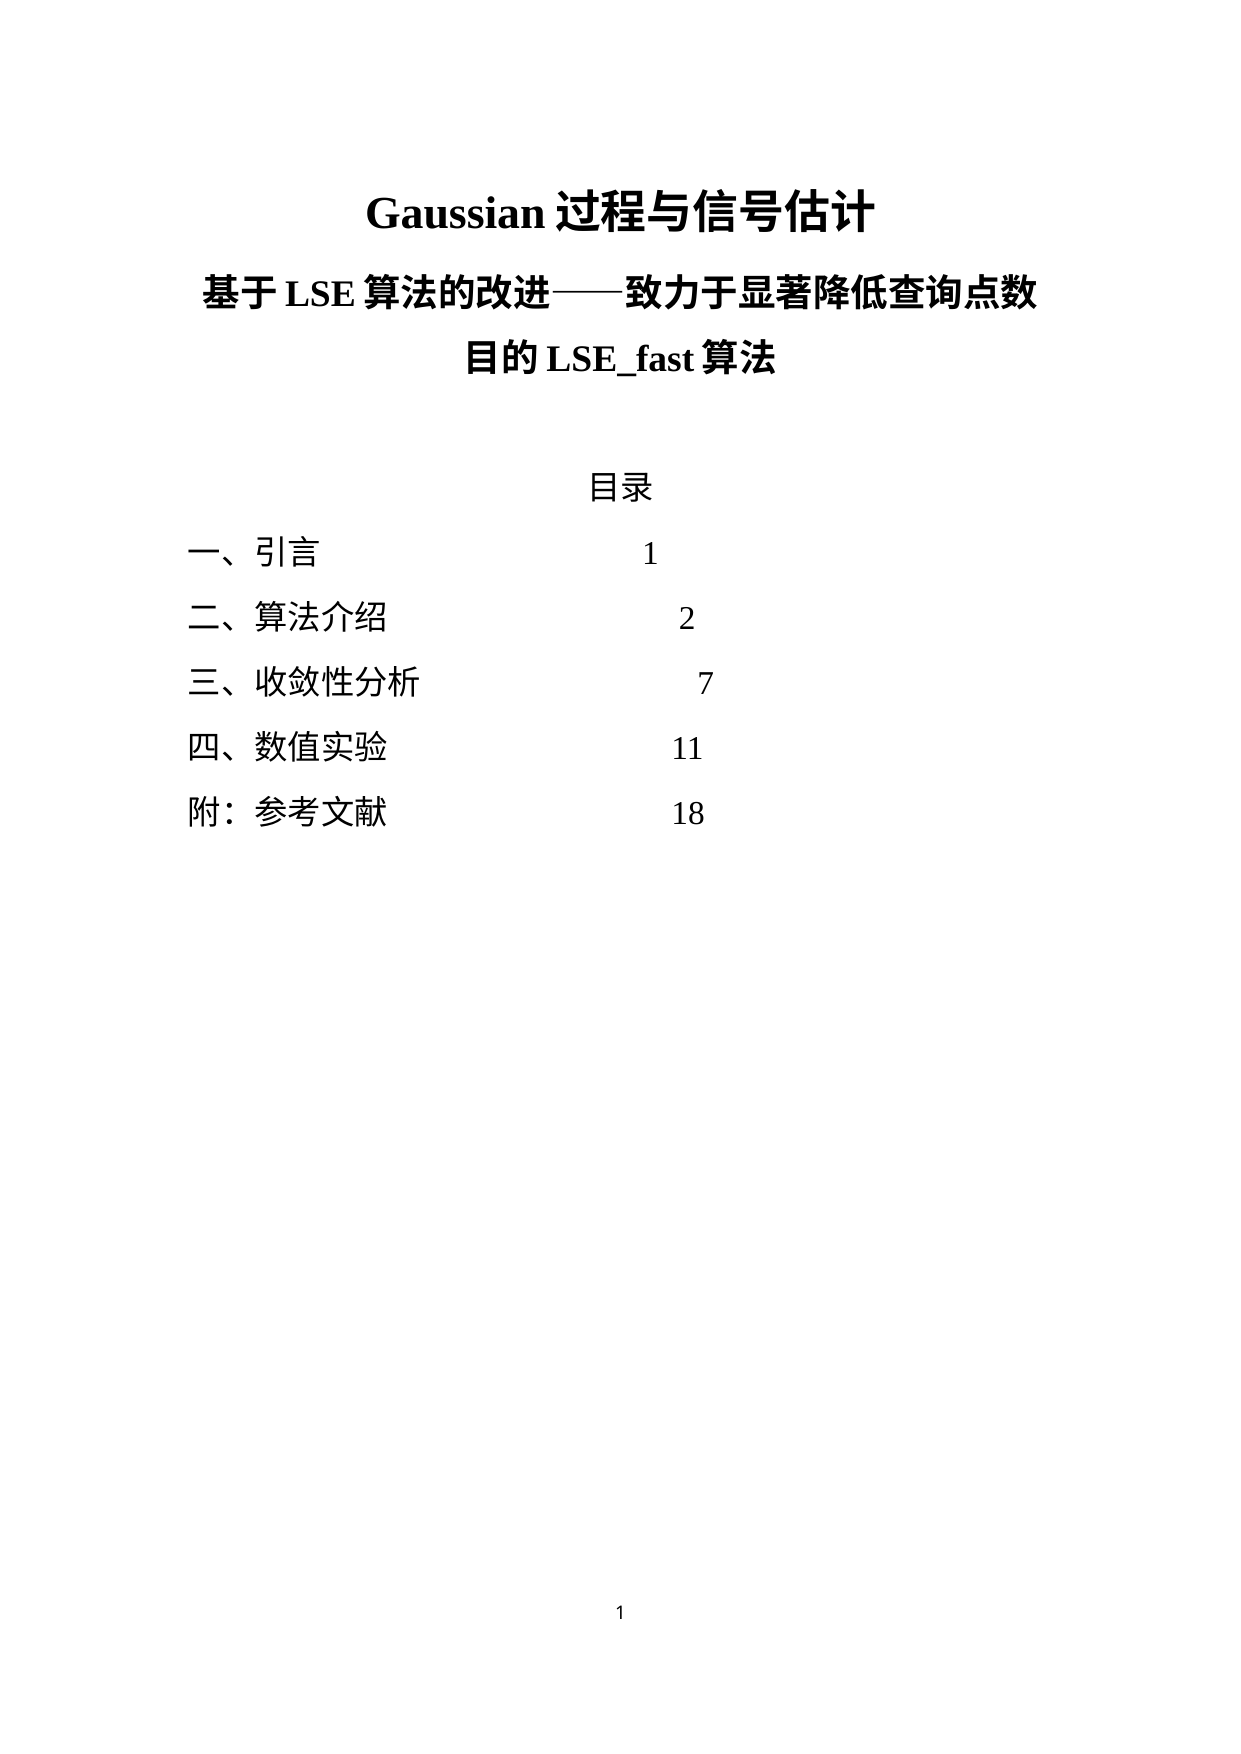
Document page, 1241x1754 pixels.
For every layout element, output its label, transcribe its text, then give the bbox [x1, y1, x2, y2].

text 一、引言 1 [187, 517, 1053, 582]
text Gaussian过程与信号估计 [187, 160, 1053, 257]
text 基于LSE算法的改进——致力于显著降低查询点数目的LSE_fast算法 [187, 257, 1053, 387]
text 附：参考文献 18 [187, 777, 1053, 842]
text 四、数值实验 11 [187, 712, 1053, 777]
text 目录 [187, 452, 1053, 517]
text 二、算法介绍 2 [187, 582, 1053, 647]
text 三、收敛性分析 7 [187, 647, 1053, 712]
